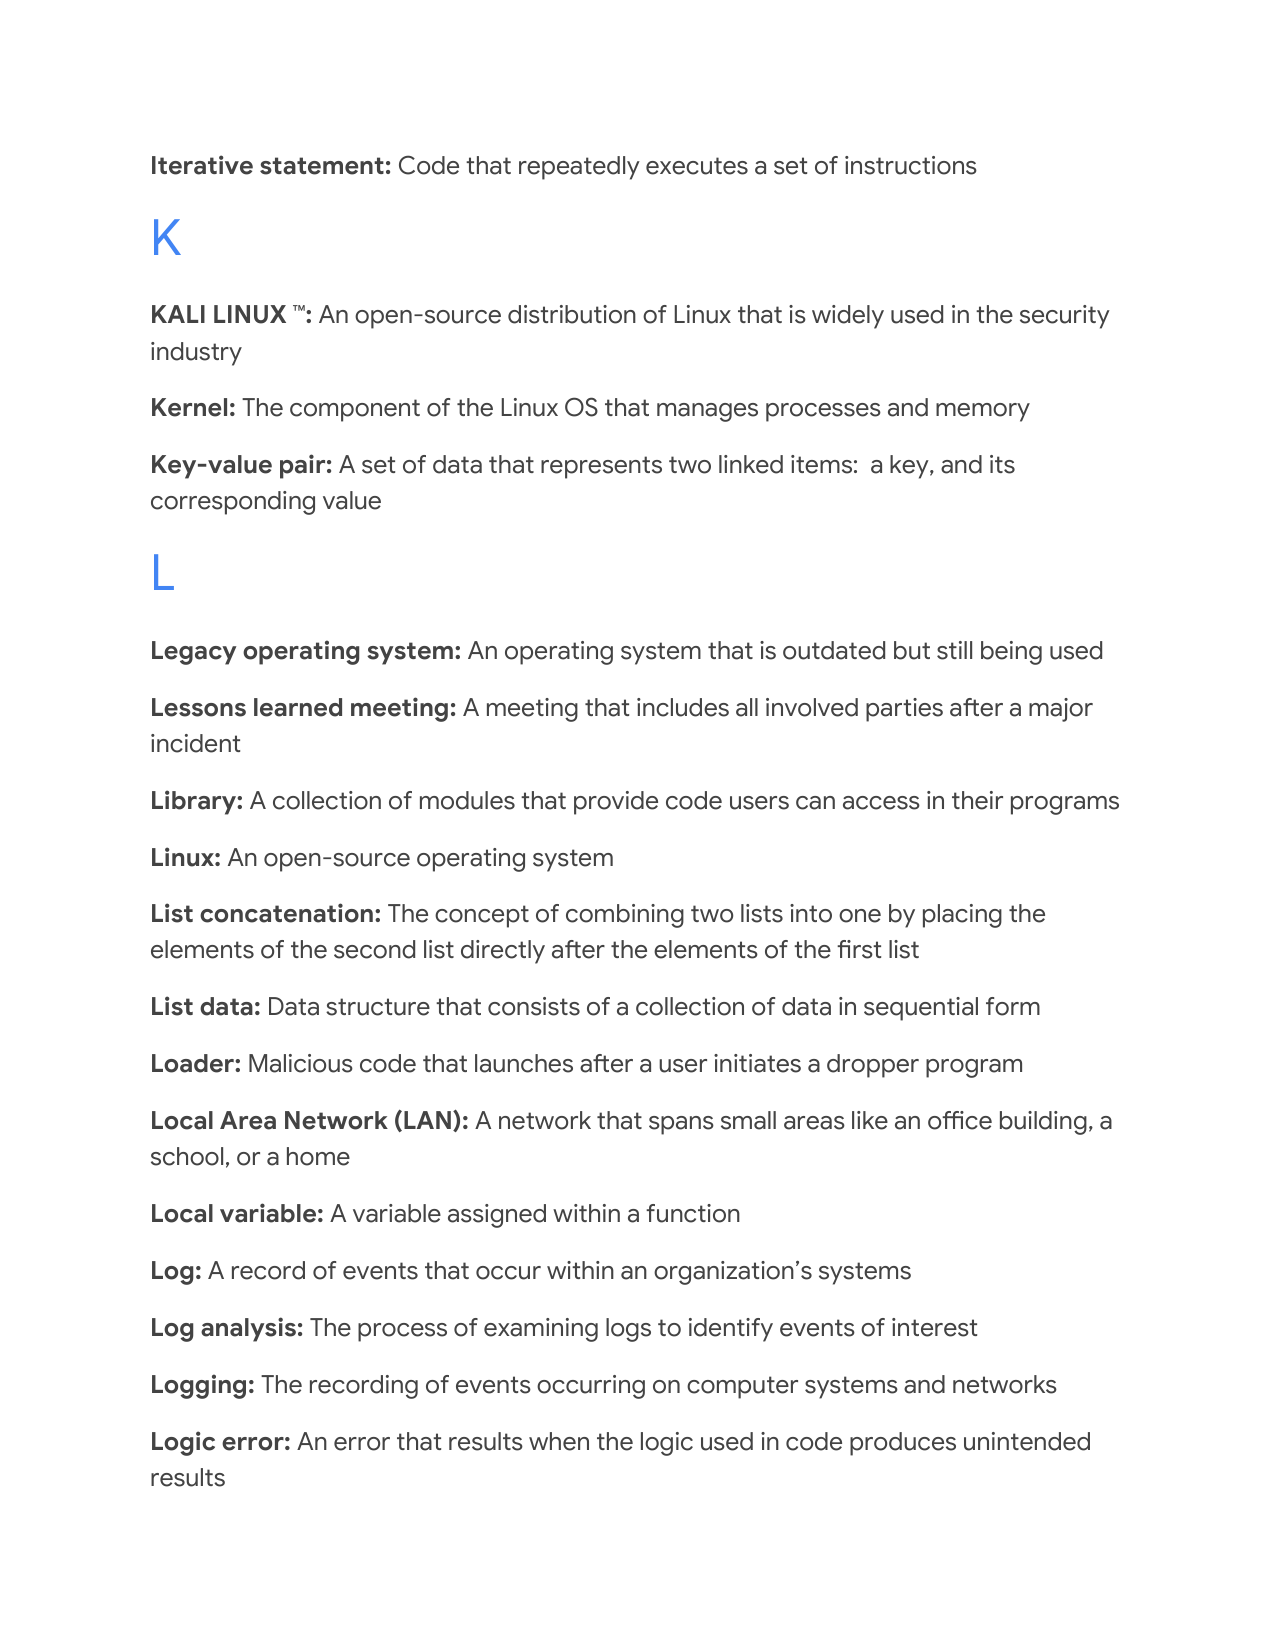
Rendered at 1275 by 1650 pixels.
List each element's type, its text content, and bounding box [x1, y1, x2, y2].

text Key-value pair: A set of data that represents two linked items: a key, and its corresponding value [150, 449, 1125, 517]
text List concatenation: The concept of combining two lists into one by placing the elements of the second list directly after the elements of the first list [150, 899, 1125, 966]
text Local variable: A variable assigned within a function [150, 1198, 1125, 1230]
text List data: Data structure that consists of a collection of data in sequential form [150, 992, 1125, 1023]
text Log: A record of events that occur within an organization’s systems [150, 1255, 1125, 1287]
text Kernel: The component of the Linux OS that manages processes and memory [150, 393, 1125, 424]
text Loader: Malicious code that launches after a user initiates a dropper program [150, 1048, 1125, 1080]
text Logic error: An error that results when the logic used in code produces unintended results [150, 1426, 1125, 1493]
text Linux: An open-source operating system [150, 842, 1125, 873]
text Log analysis: The process of examining logs to identify events of interest [150, 1312, 1125, 1343]
text KALI LINUX ™: An open-source distribution of Linux that is widely used in the security industry [150, 300, 1125, 367]
text Library: A collection of modules that provide code users can access in their programs [150, 785, 1125, 816]
text Local Area Network (LAN): A network that spans small areas like an office building, a school, or a home [150, 1105, 1125, 1173]
text Logging: The recording of events occurring on computer systems and networks [150, 1369, 1125, 1400]
text Lessons learned meeting: A meeting that includes all involved parties after a major incident [150, 692, 1125, 759]
text L [150, 542, 1125, 605]
text Iterative statement: Code that repeatedly executes a set of instructions [150, 150, 1125, 181]
text K [150, 207, 1125, 269]
text Legacy operating system: An operating system that is outdated but still being used [150, 635, 1125, 667]
